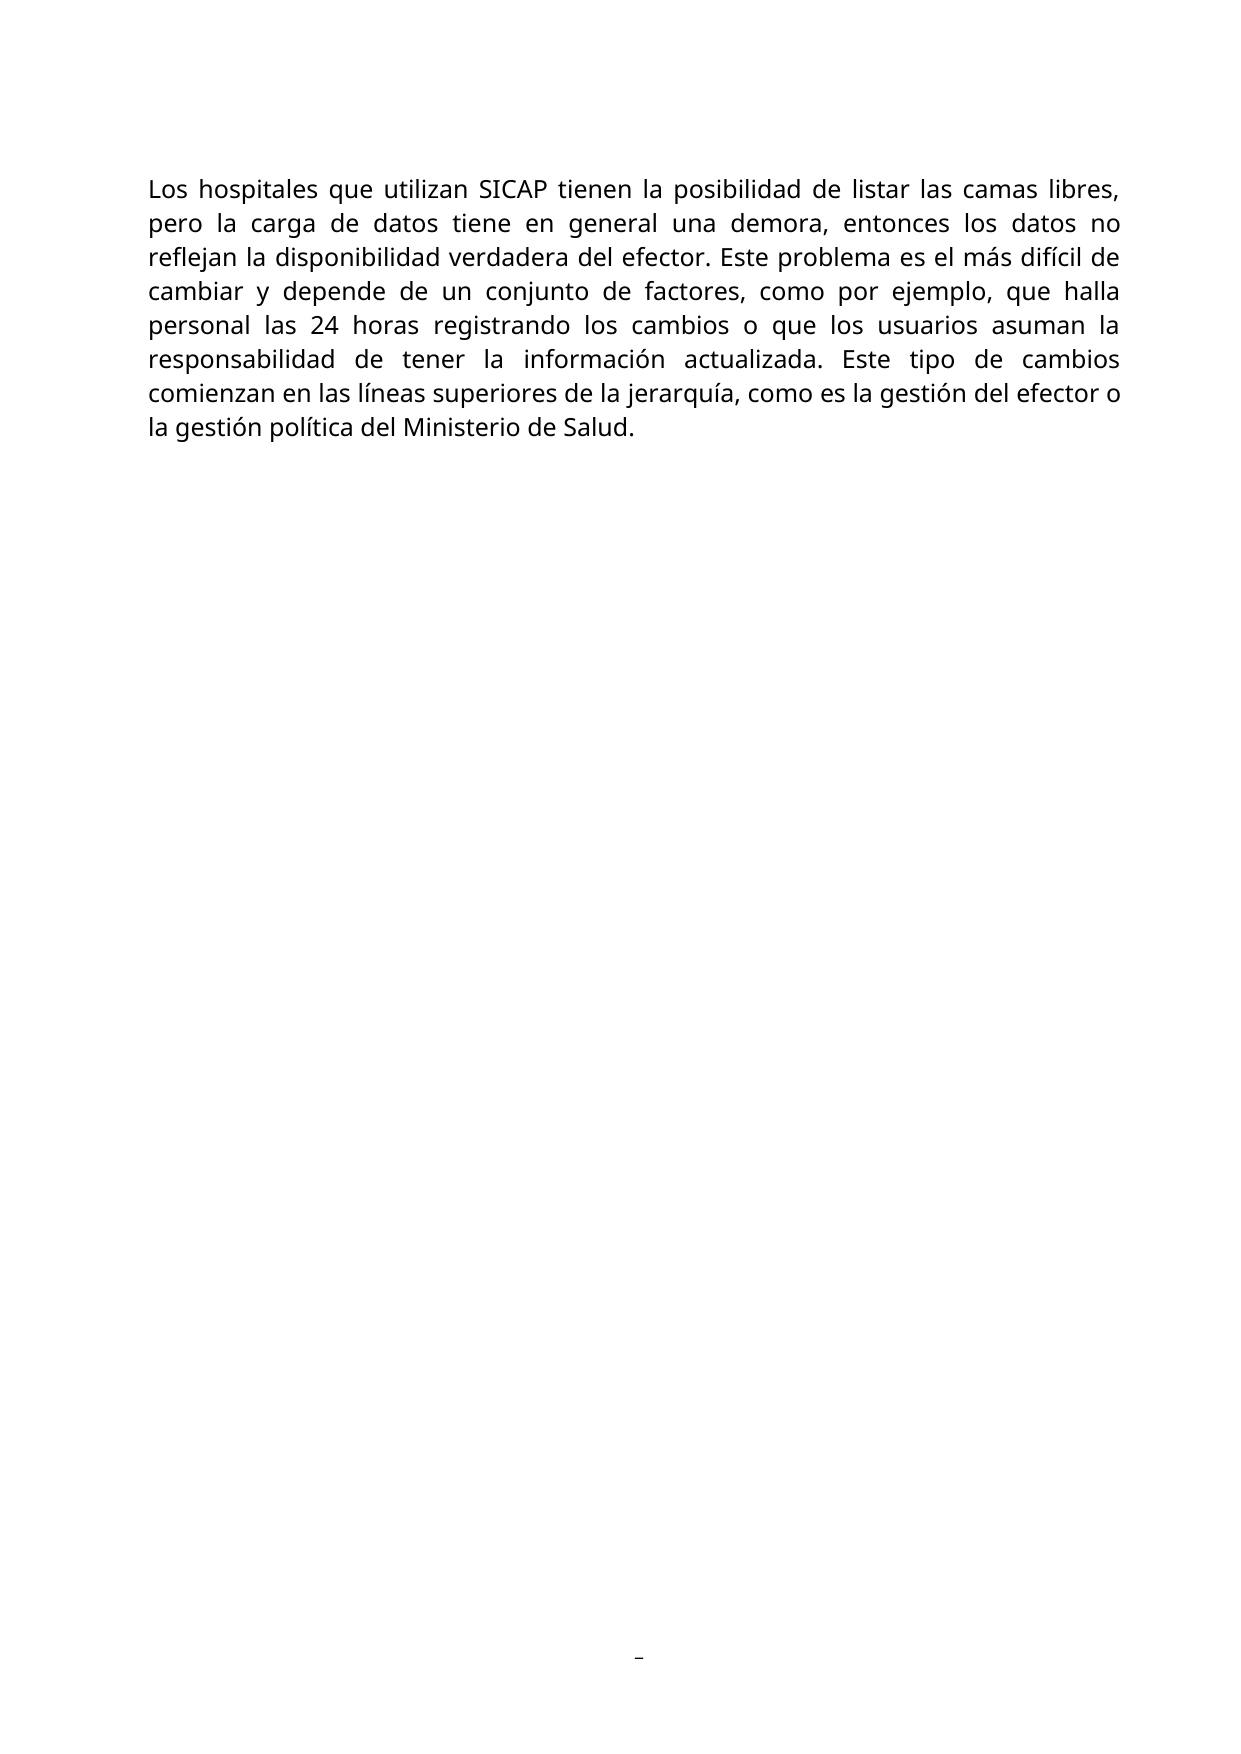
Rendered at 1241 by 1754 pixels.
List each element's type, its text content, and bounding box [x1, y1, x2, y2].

text Los hospitales que utilizan SICAP tienen la posibilidad de listar las camas libres, pero la carga de datos tiene en general una demora, entonces los datos no reflejan la disponibilidad verdadera del efector. Este problema es el más difícil de cambiar y depende de un conjunto de factores, como por ejemplo, que halla personal las 24 horas registrando los cambios o que los usuarios asuman la responsabilidad de tener la información actualizada. Este tipo de cambios comienzan en las líneas superiores de la jerarquía, como es la gestión del efector o la gestión política del Ministerio de Salud. [148, 172, 1121, 444]
